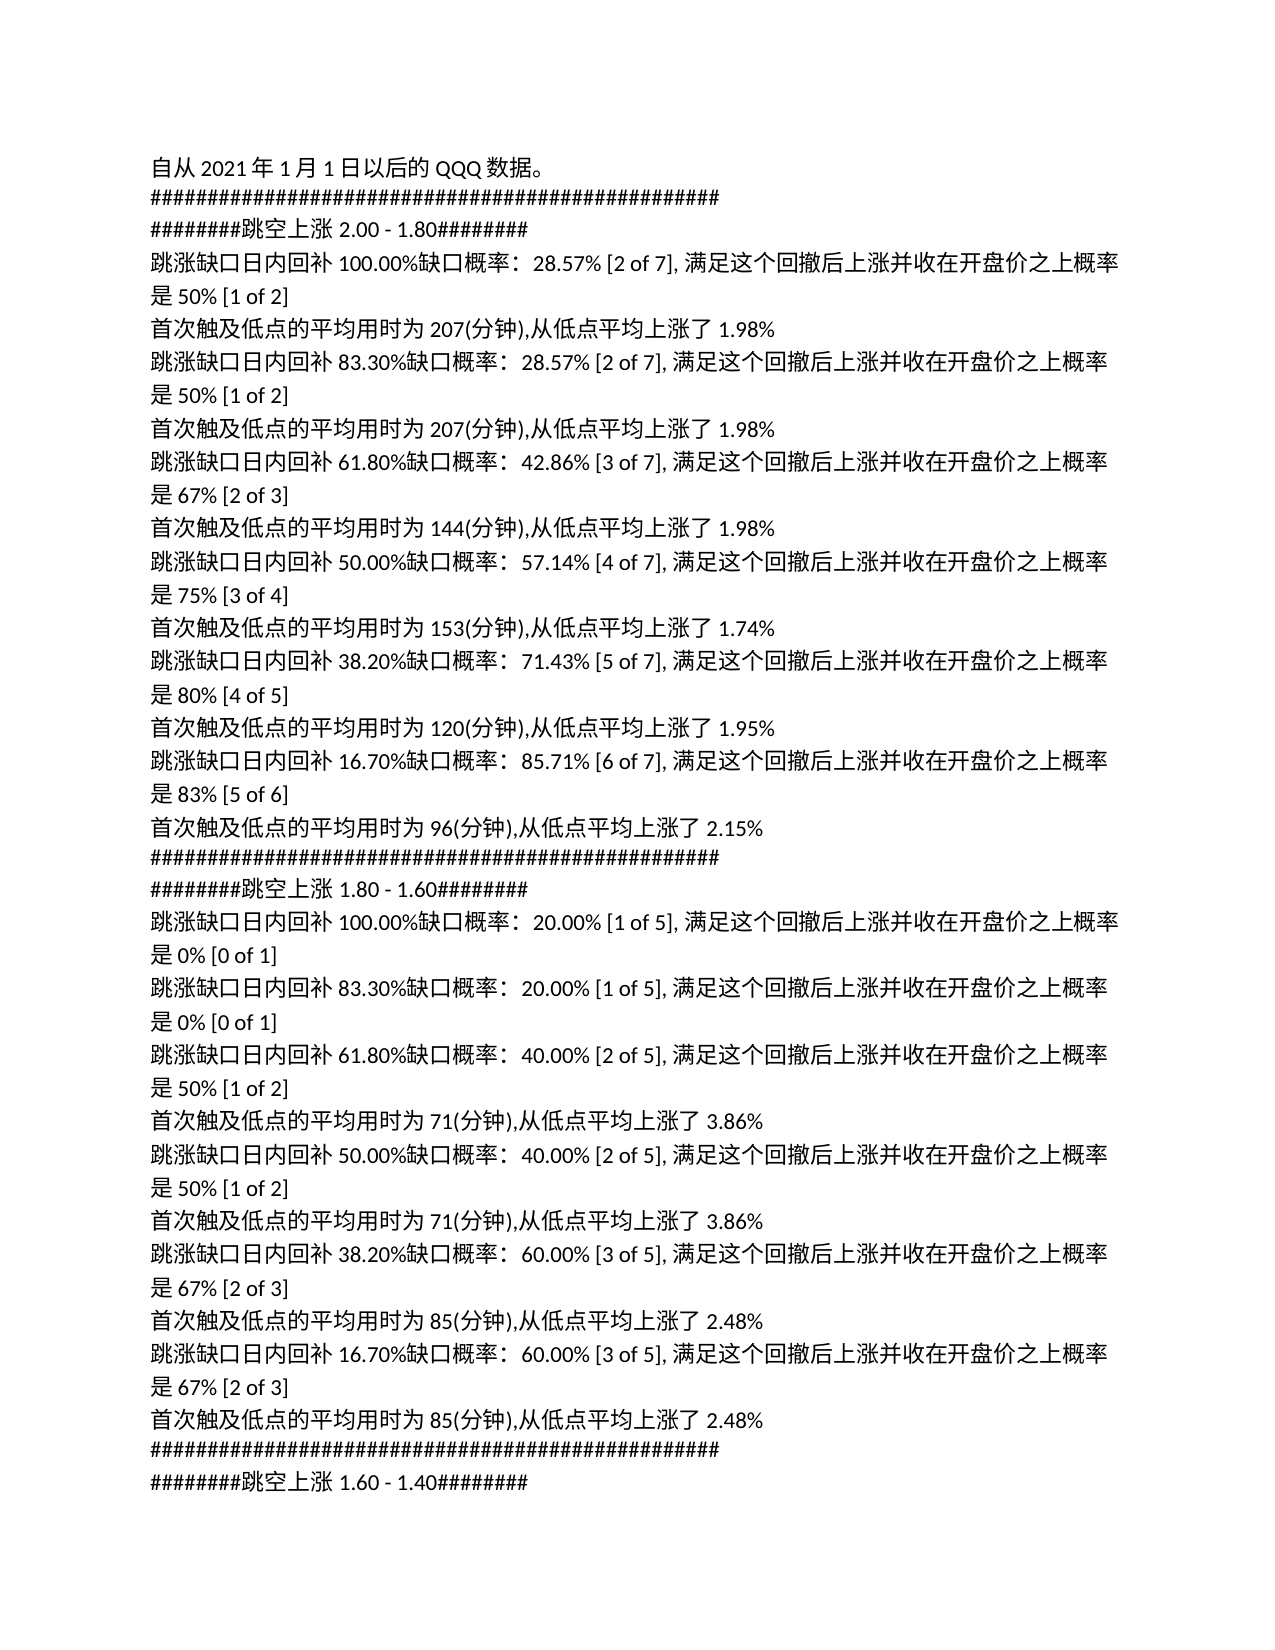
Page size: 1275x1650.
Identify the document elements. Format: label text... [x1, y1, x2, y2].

text 首次触及低点的平均用时为207(分钟),从低点平均上涨了1.98% [150, 311, 1125, 344]
text ########跳空上涨 1.80 - 1.60######## [150, 871, 1125, 904]
text 首次触及低点的平均用时为71(分钟),从低点平均上涨了3.86% [150, 1103, 1125, 1136]
text ################################################## [150, 183, 1125, 211]
text 跳涨缺口日内回补38.20%缺口概率：71.43% [5 of 7], 满足这个回撤后上涨并收在开盘价之上概率是80% [4 of 5] [150, 643, 1125, 710]
text 跳涨缺口日内回补16.70%缺口概率：60.00% [3 of 5], 满足这个回撤后上涨并收在开盘价之上概率是67% [2 of 3] [150, 1336, 1125, 1402]
text 跳涨缺口日内回补50.00%缺口概率：40.00% [2 of 5], 满足这个回撤后上涨并收在开盘价之上概率是50% [1 of 2] [150, 1136, 1125, 1203]
text 首次触及低点的平均用时为85(分钟),从低点平均上涨了2.48% [150, 1303, 1125, 1336]
text 跳涨缺口日内回补61.80%缺口概率：40.00% [2 of 5], 满足这个回撤后上涨并收在开盘价之上概率是50% [1 of 2] [150, 1037, 1125, 1103]
text 首次触及低点的平均用时为71(分钟),从低点平均上涨了3.86% [150, 1203, 1125, 1236]
text 首次触及低点的平均用时为153(分钟),从低点平均上涨了1.74% [150, 610, 1125, 643]
text 首次触及低点的平均用时为85(分钟),从低点平均上涨了2.48% [150, 1402, 1125, 1436]
text 跳涨缺口日内回补38.20%缺口概率：60.00% [3 of 5], 满足这个回撤后上涨并收在开盘价之上概率是67% [2 of 3] [150, 1236, 1125, 1303]
text 首次触及低点的平均用时为120(分钟),从低点平均上涨了1.95% [150, 710, 1125, 743]
text ################################################## [150, 1436, 1125, 1463]
text ################################################## [150, 843, 1125, 871]
text 跳涨缺口日内回补83.30%缺口概率：28.57% [2 of 7], 满足这个回撤后上涨并收在开盘价之上概率是50% [1 of 2] [150, 344, 1125, 411]
text 跳涨缺口日内回补50.00%缺口概率：57.14% [4 of 7], 满足这个回撤后上涨并收在开盘价之上概率是75% [3 of 4] [150, 543, 1125, 610]
text 跳涨缺口日内回补61.80%缺口概率：42.86% [3 of 7], 满足这个回撤后上涨并收在开盘价之上概率是67% [2 of 3] [150, 444, 1125, 510]
text 首次触及低点的平均用时为96(分钟),从低点平均上涨了2.15% [150, 809, 1125, 843]
text 跳涨缺口日内回补100.00%缺口概率：28.57% [2 of 7], 满足这个回撤后上涨并收在开盘价之上概率是50% [1 of 2] [150, 244, 1125, 311]
text 首次触及低点的平均用时为207(分钟),从低点平均上涨了1.98% [150, 411, 1125, 444]
text 跳涨缺口日内回补83.30%缺口概率：20.00% [1 of 5], 满足这个回撤后上涨并收在开盘价之上概率是0% [0 of 1] [150, 970, 1125, 1037]
text ########跳空上涨 1.60 - 1.40######## [150, 1463, 1125, 1497]
text 跳涨缺口日内回补100.00%缺口概率：20.00% [1 of 5], 满足这个回撤后上涨并收在开盘价之上概率是0% [0 of 1] [150, 904, 1125, 970]
text 首次触及低点的平均用时为144(分钟),从低点平均上涨了1.98% [150, 510, 1125, 543]
text 跳涨缺口日内回补16.70%缺口概率：85.71% [6 of 7], 满足这个回撤后上涨并收在开盘价之上概率是83% [5 of 6] [150, 743, 1125, 809]
text 自从2021年1月1日以后的QQQ数据。 [150, 150, 1125, 183]
text ########跳空上涨 2.00 - 1.80######## [150, 211, 1125, 244]
